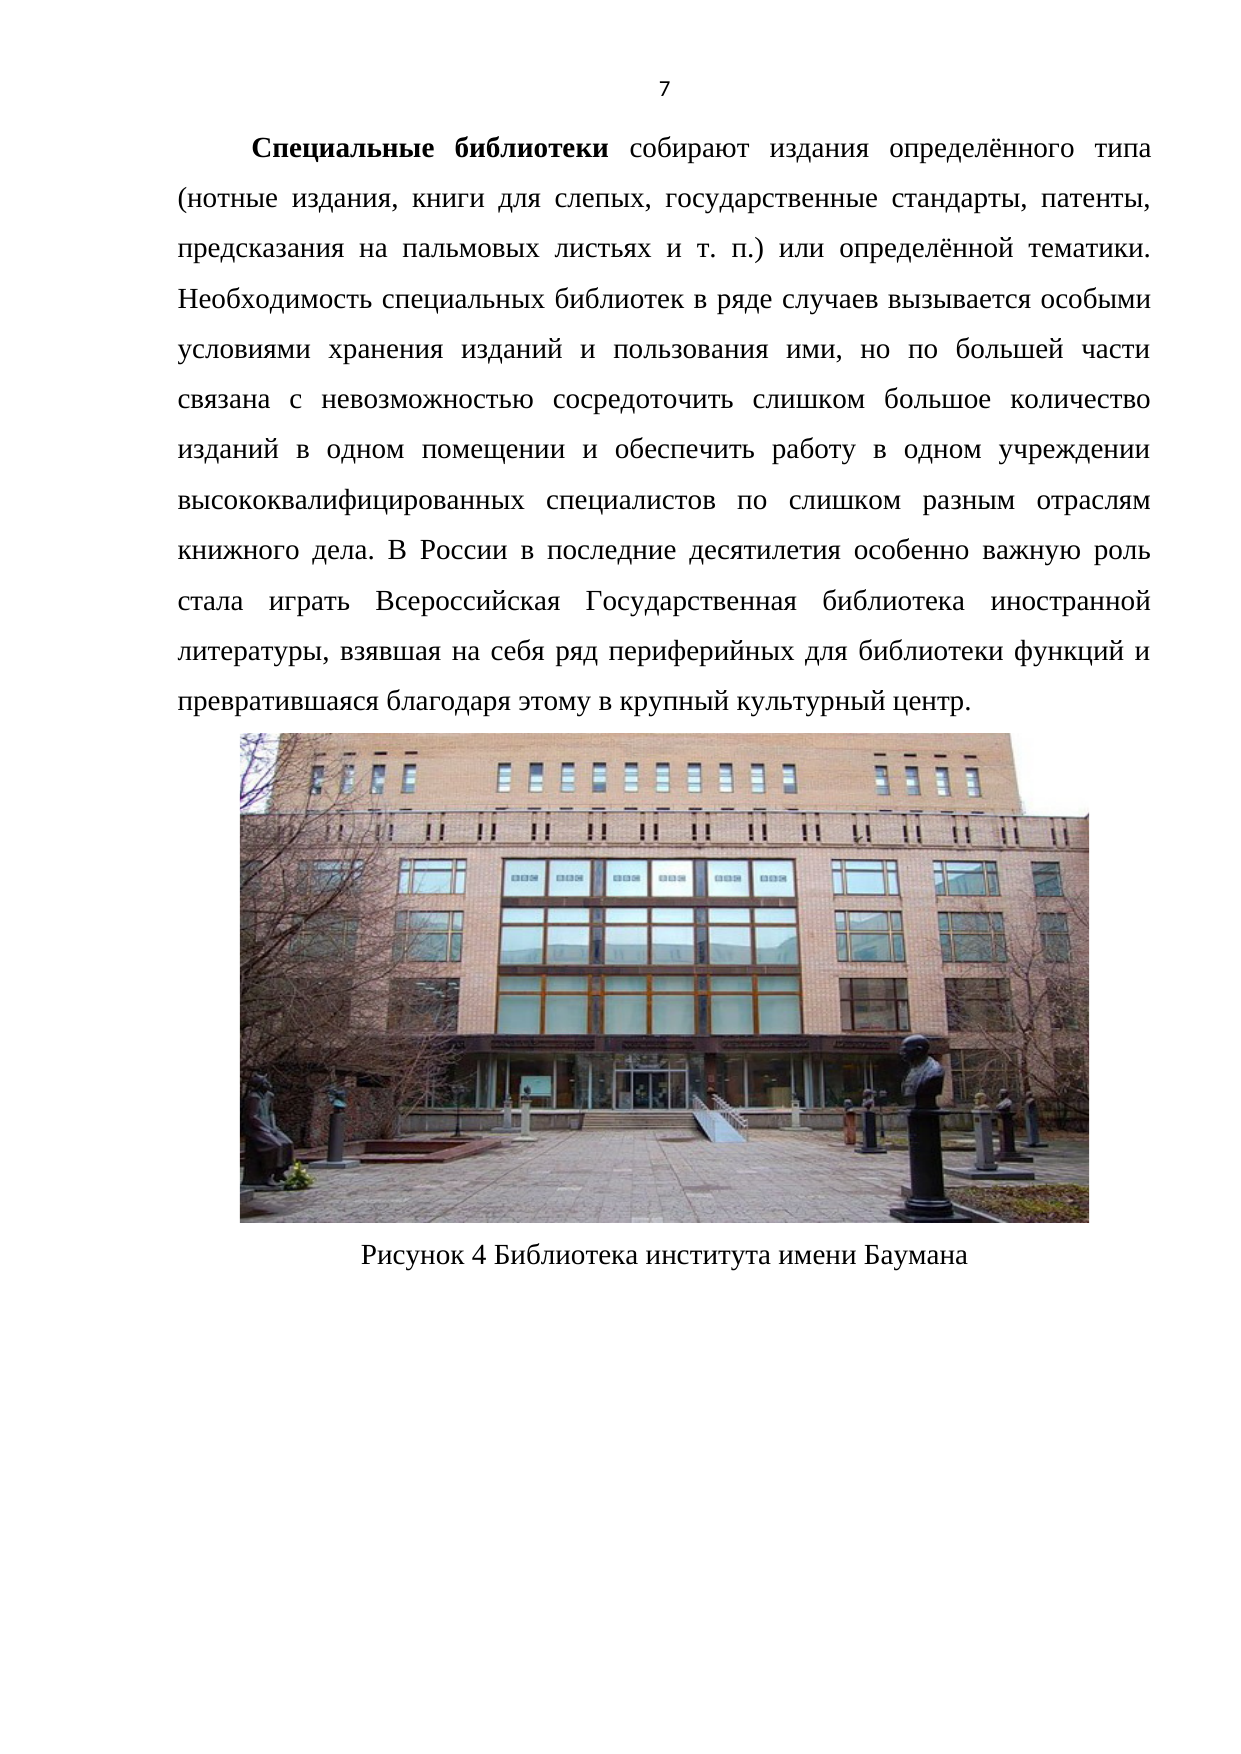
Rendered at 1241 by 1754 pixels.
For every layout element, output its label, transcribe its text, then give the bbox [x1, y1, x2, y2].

picture [239, 733, 1090, 1223]
text Рисунок 4 Библиотека института имени Баумана [177, 1237, 1152, 1271]
text Специальные библиотеки собирают издания определённого типа (нотные издания, книги для слепых, государственные стандарты, патенты, предсказания на пальмовых листьях и т. п.) или определённой тематики. Необходимость специальных библиотек в ряде случаев вызывается особыми условиями хранения изданий и пользования ими, но по большей части связана с невозможностью сосредоточить слишком большое количество изданий в одном помещении и обеспечить работу в одном учреждении высококвалифицированных специалистов по слишком разным отраслям книжного дела. В России в последние десятилетия особенно важную роль стала играть Всероссийская Государственная библиотека иностранной литературы, взявшая на себя ряд периферийных для библиотеки функций и превратившаяся благодаря этому в крупный культурный центр. [177, 130, 1152, 717]
